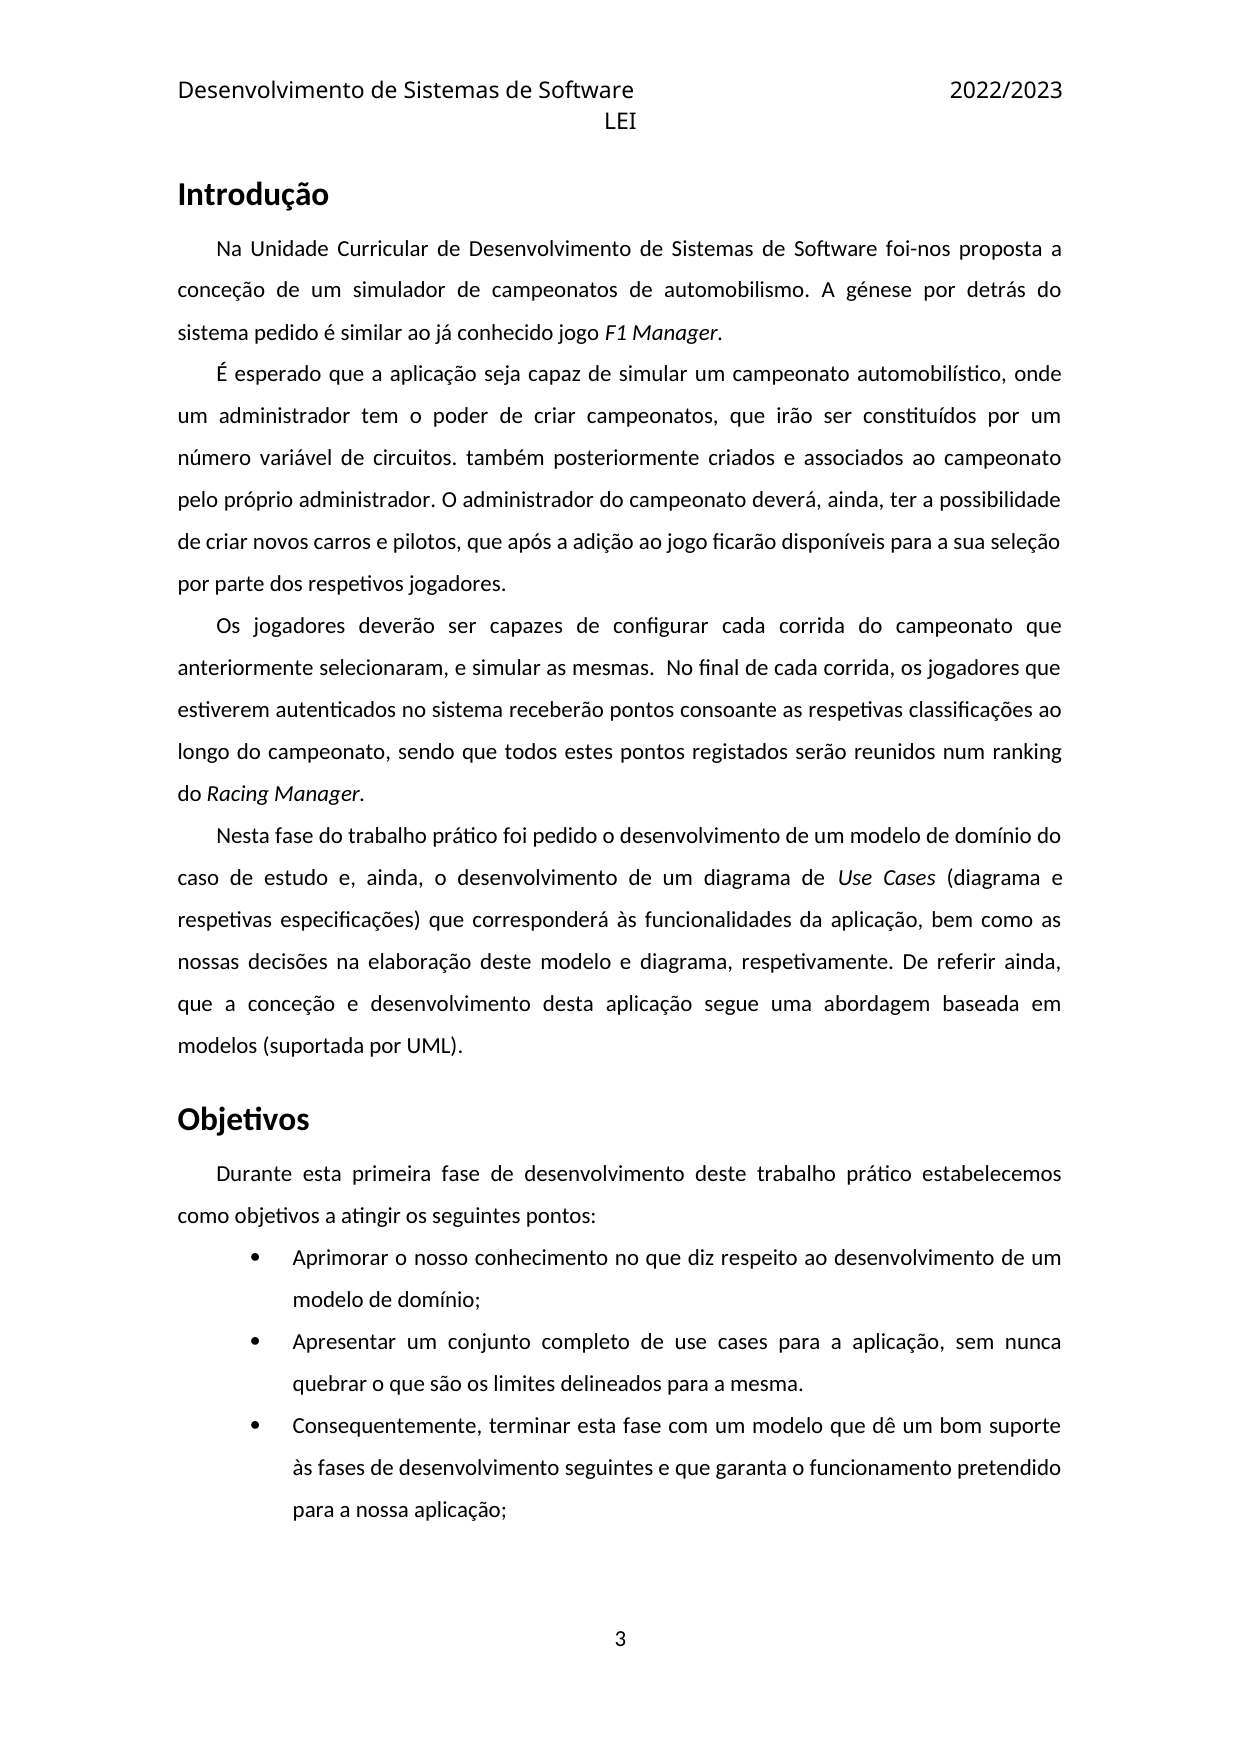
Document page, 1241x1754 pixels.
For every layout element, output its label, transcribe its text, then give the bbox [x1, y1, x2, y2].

text Durante esta primeira fase de desenvolvimento deste trabalho prático estabelecemos como objetivos a atingir os seguintes pontos: [177, 1159, 1063, 1229]
text Os jogadores deverão ser capazes de configurar cada corrida do campeonato que anteriormente selecionaram, e simular as mesmas. No final de cada corrida, os jogadores que estiverem autenticados no sistema receberão pontos consoante as respetivas classificações ao longo do campeonato, sendo que todos estes pontos registados serão reunidos num ranking do Racing Manager. [177, 611, 1063, 807]
text É esperado que a aplicação seja capaz de simular um campeonato automobilístico, onde um administrador tem o poder de criar campeonatos, que irão ser constituídos por um número variável de circuitos. também posteriormente criados e associados ao campeonato pelo próprio administrador. O administrador do campeonato deverá, ainda, ter a possibilidade de criar novos carros e pilotos, que após a adição ao jogo ficarão disponíveis para a sua seleção por parte dos respetivos jogadores. [177, 359, 1063, 597]
subtitle Introdução [177, 173, 1063, 213]
subtitle Objetivos [177, 1098, 1063, 1139]
text Nesta fase do trabalho prático foi pedido o desenvolvimento de um modelo de domínio do caso de estudo e, ainda, o desenvolvimento de um diagrama de Use Cases (diagrama e respetivas especificações) que corresponderá às funcionalidades da aplicação, bem como as nossas decisões na elaboração deste modelo e diagrama, respetivamente. De referir ainda, que a conceção e desenvolvimento desta aplicação segue uma abordagem baseada em modelos (suportada por UML). [177, 821, 1063, 1059]
text Na Unidade Curricular de Desenvolvimento de Sistemas de Software foi-nos proposta a conceção de um simulador de campeonatos de automobilismo. A génese por detrás do sistema pedido é similar ao já conhecido jogo F1 Manager. [177, 234, 1063, 346]
list Consequentemente, terminar esta fase com um modelo que dê um bom suporte às fases de desenvolvimento seguintes e que garanta o funcionamento pretendido para a nossa aplicação; [251, 1411, 1063, 1523]
list Aprimorar o nosso conhecimento no que diz respeito ao desenvolvimento de um modelo de domínio; [251, 1243, 1063, 1313]
list Apresentar um conjunto completo de use cases para a aplicação, sem nunca quebrar o que são os limites delineados para a mesma. [251, 1327, 1063, 1397]
